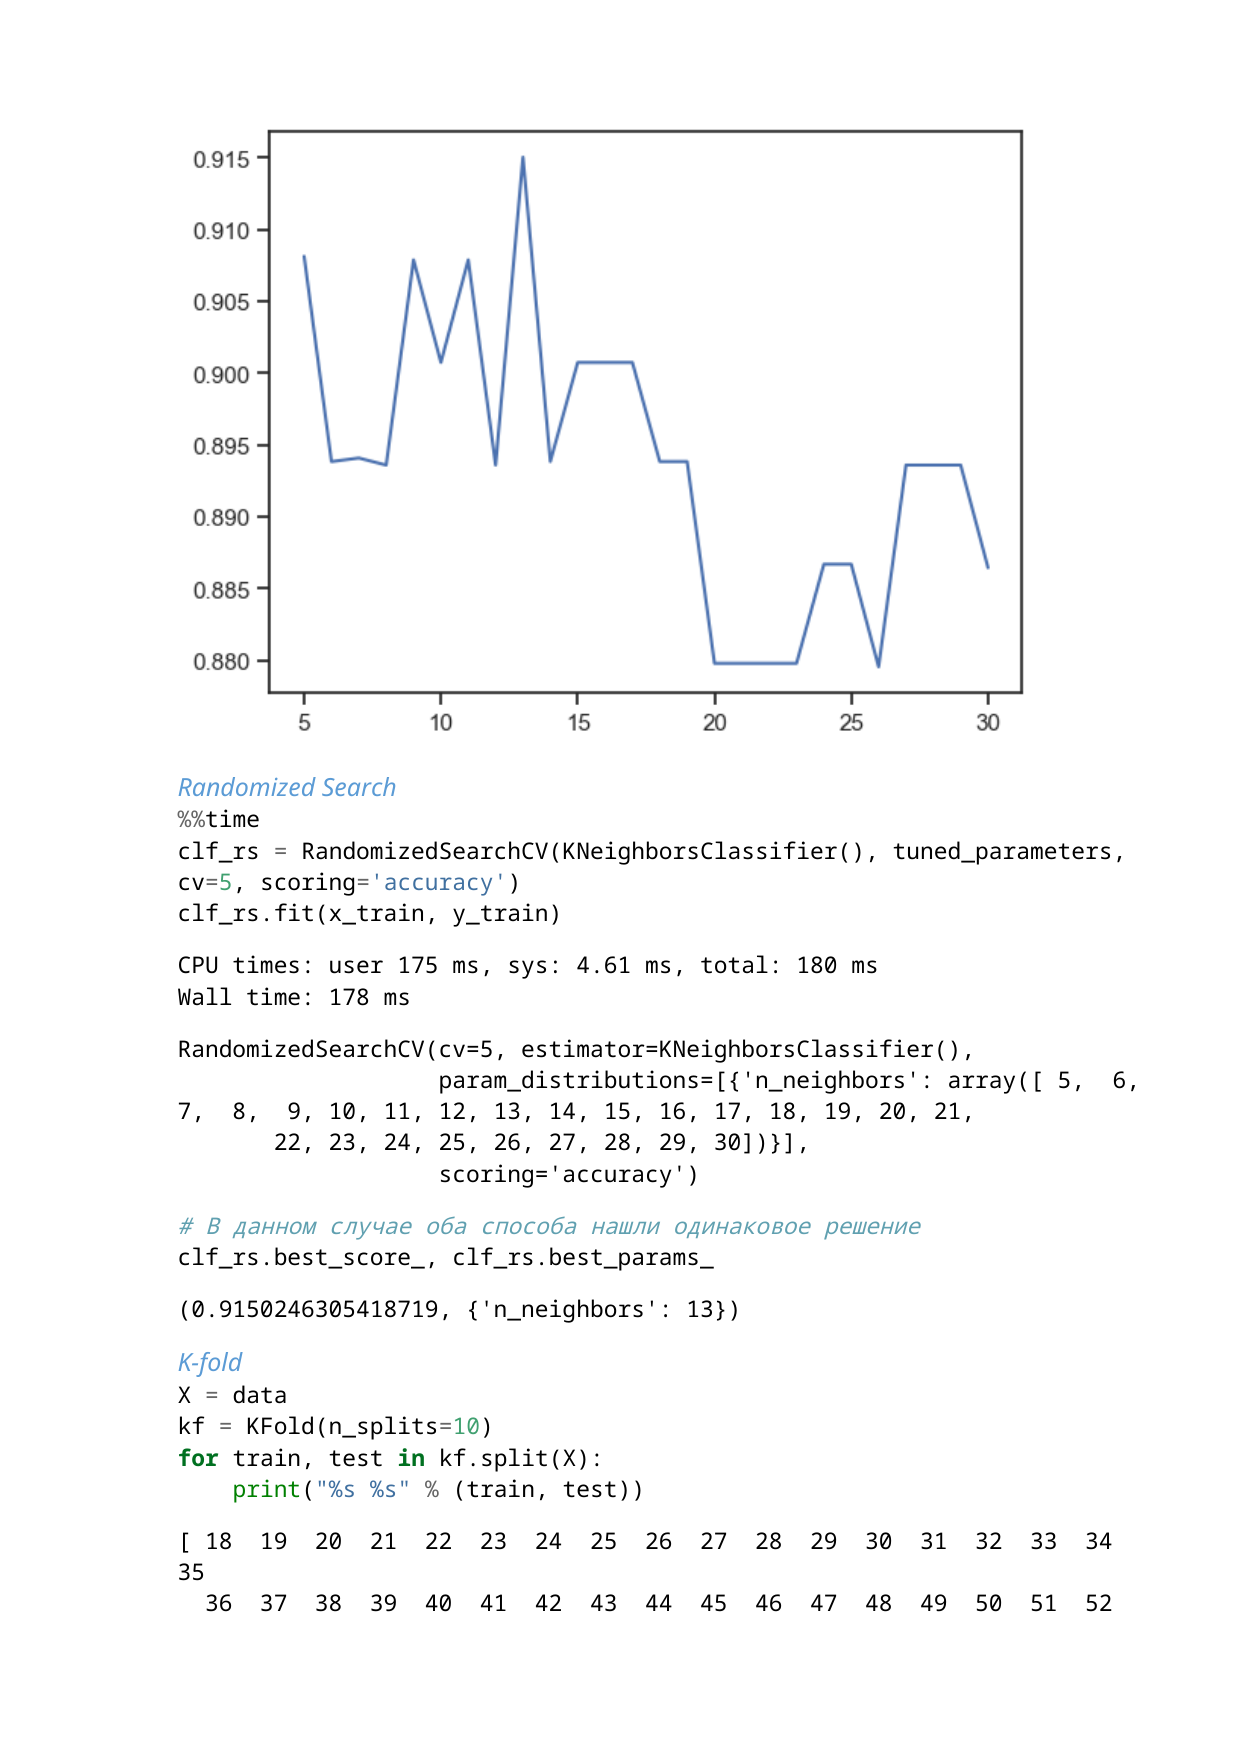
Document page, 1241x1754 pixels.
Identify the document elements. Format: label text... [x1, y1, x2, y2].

text %%time clf_rs = RandomizedSearchCV(KNeighborsClassifier(), tuned_parameters, cv=5, scoring='accuracy') clf_rs.fit(x_train, y_train) [177, 803, 1152, 928]
text X = data kf = KFold(n_splits=10) for train, test in kf.split(X): print("%s %s" % (train, test)) [177, 1379, 1152, 1504]
picture [177, 118, 1037, 749]
text (0.9150246305418719, {'n_neighbors': 13}) [177, 1293, 1152, 1324]
text # В данном случае оба способа нашли одинаковое решение clf_rs.best_score_, clf_rs.best_params_ [177, 1209, 1152, 1272]
subtitle K-fold [177, 1345, 1152, 1379]
text RandomizedSearchCV(cv=5, estimator=KNeighborsClassifier(), param_distributions=[{'n_neighbors': array([ 5, 6, 7, 8, 9, 10, 11, 12, 13, 14, 15, 16, 17, 18, 19, 20, 21, 22, 23, 24, 25, 26, 27, 28, 29, 30])}], scoring='accuracy') [177, 1032, 1152, 1189]
text CPU times: user 175 ms, sys: 4.61 ms, total: 180 ms Wall time: 178 ms [177, 949, 1152, 1012]
subtitle Randomized Search [177, 769, 1152, 803]
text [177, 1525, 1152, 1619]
